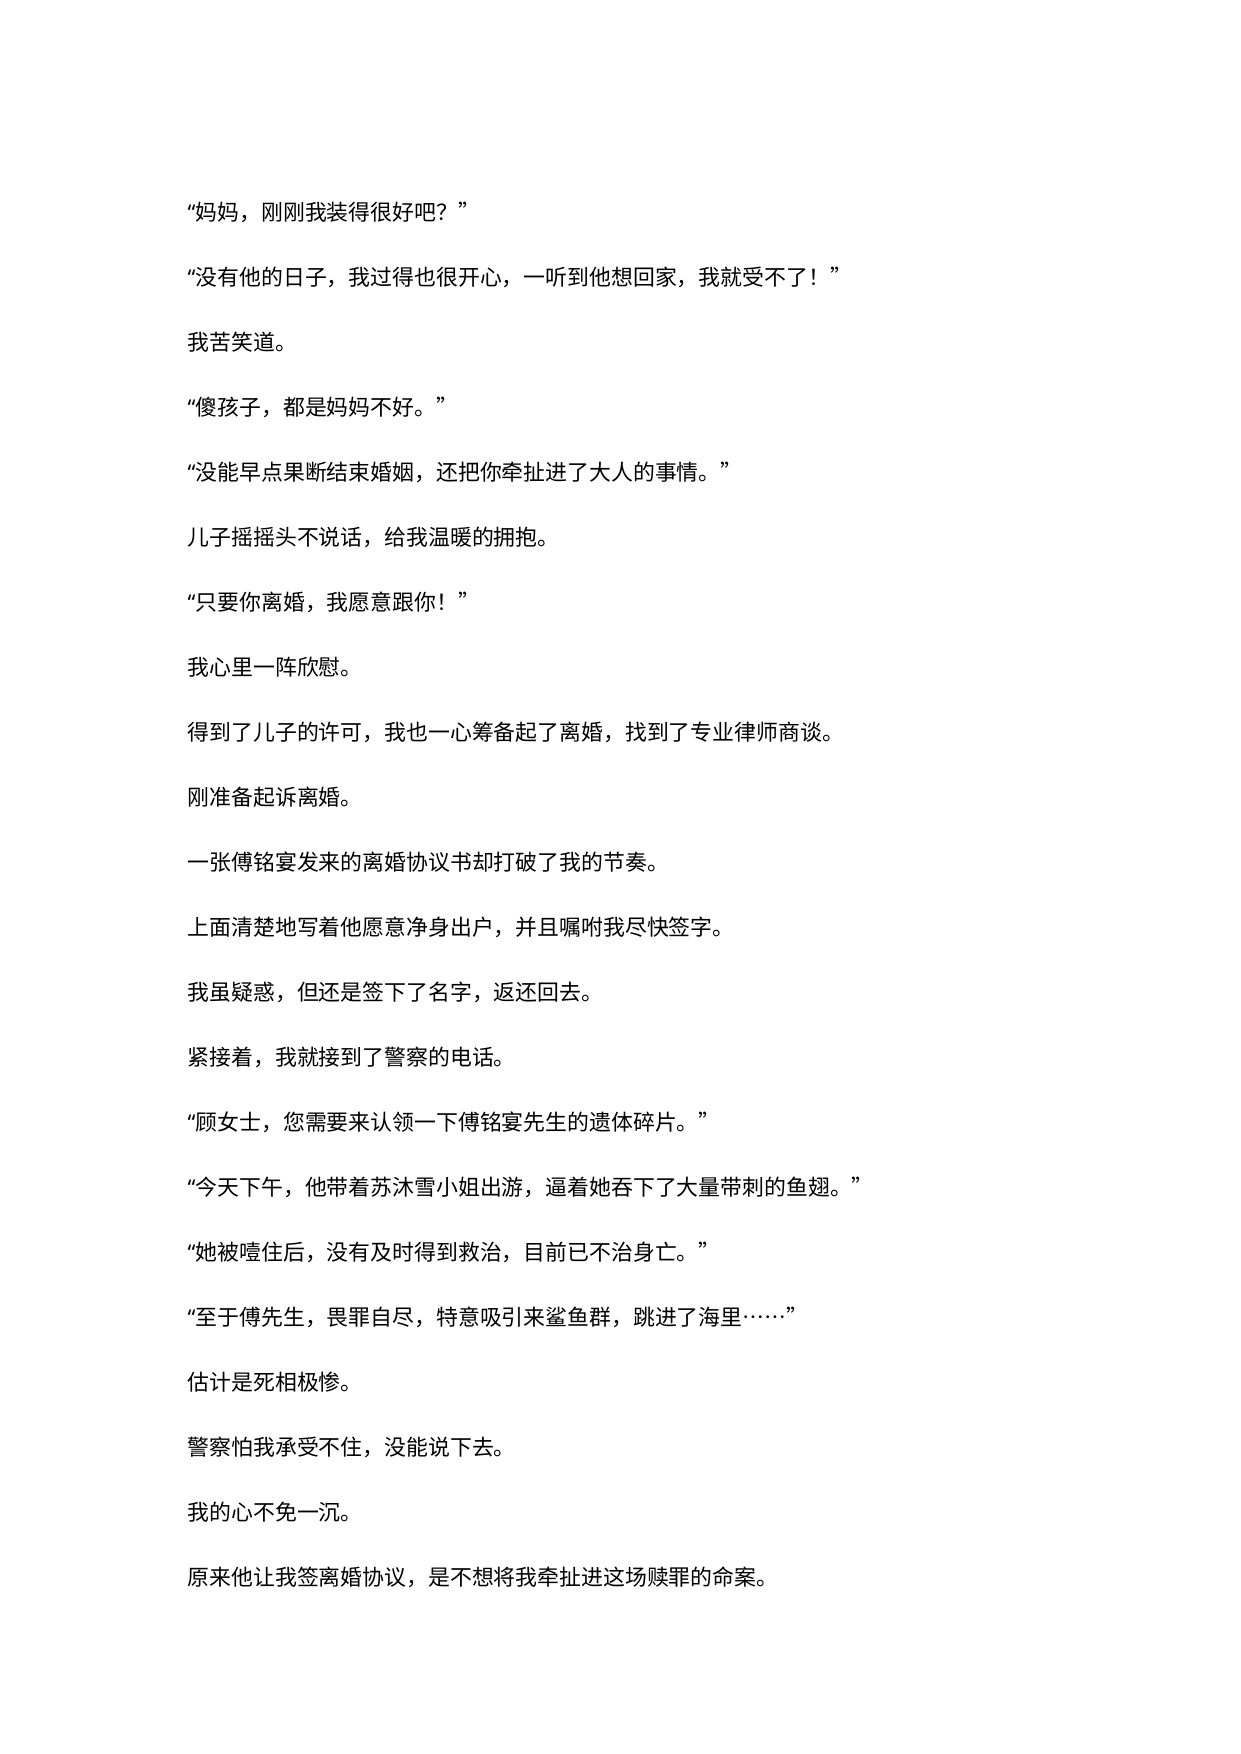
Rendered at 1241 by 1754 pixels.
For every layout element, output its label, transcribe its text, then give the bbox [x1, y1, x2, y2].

text “没有他的日子，我过得也很开心，一听到他想回家，我就受不了！” [187, 259, 1053, 292]
text “妈妈，刚刚我装得很好吧？” [187, 194, 1053, 227]
text 警察怕我承受不住，没能说下去。 [187, 1429, 1053, 1462]
text 原来他让我签离婚协议，是不想将我牵扯进这场赎罪的命案。 [187, 1559, 1053, 1592]
text “只要你离婚，我愿意跟你！” [187, 584, 1053, 617]
text “至于傅先生，畏罪自尽，特意吸引来鲨鱼群，跳进了海里……” [187, 1299, 1053, 1332]
text 儿子摇摇头不说话，给我温暖的拥抱。 [187, 519, 1053, 552]
text 我虽疑惑，但还是签下了名字，返还回去。 [187, 974, 1053, 1007]
text “傻孩子，都是妈妈不好。” [187, 389, 1053, 422]
text “没能早点果断结束婚姻，还把你牵扯进了大人的事情。” [187, 454, 1053, 487]
text 我苦笑道。 [187, 324, 1053, 357]
text 上面清楚地写着他愿意净身出户，并且嘱咐我尽快签字。 [187, 909, 1053, 942]
text 紧接着，我就接到了警察的电话。 [187, 1039, 1053, 1072]
text 一张傅铭宴发来的离婚协议书却打破了我的节奏。 [187, 844, 1053, 877]
text “顾女士，您需要来认领一下傅铭宴先生的遗体碎片。” [187, 1104, 1053, 1137]
text 我心里一阵欣慰。 [187, 649, 1053, 682]
text 估计是死相极惨。 [187, 1364, 1053, 1397]
text 我的心不免一沉。 [187, 1494, 1053, 1527]
text “今天下午，他带着苏沐雪小姐出游，逼着她吞下了大量带刺的鱼翅。” [187, 1169, 1053, 1202]
text 刚准备起诉离婚。 [187, 779, 1053, 812]
text “她被噎住后，没有及时得到救治，目前已不治身亡。” [187, 1234, 1053, 1267]
text 得到了儿子的许可，我也一心筹备起了离婚，找到了专业律师商谈。 [187, 714, 1053, 747]
